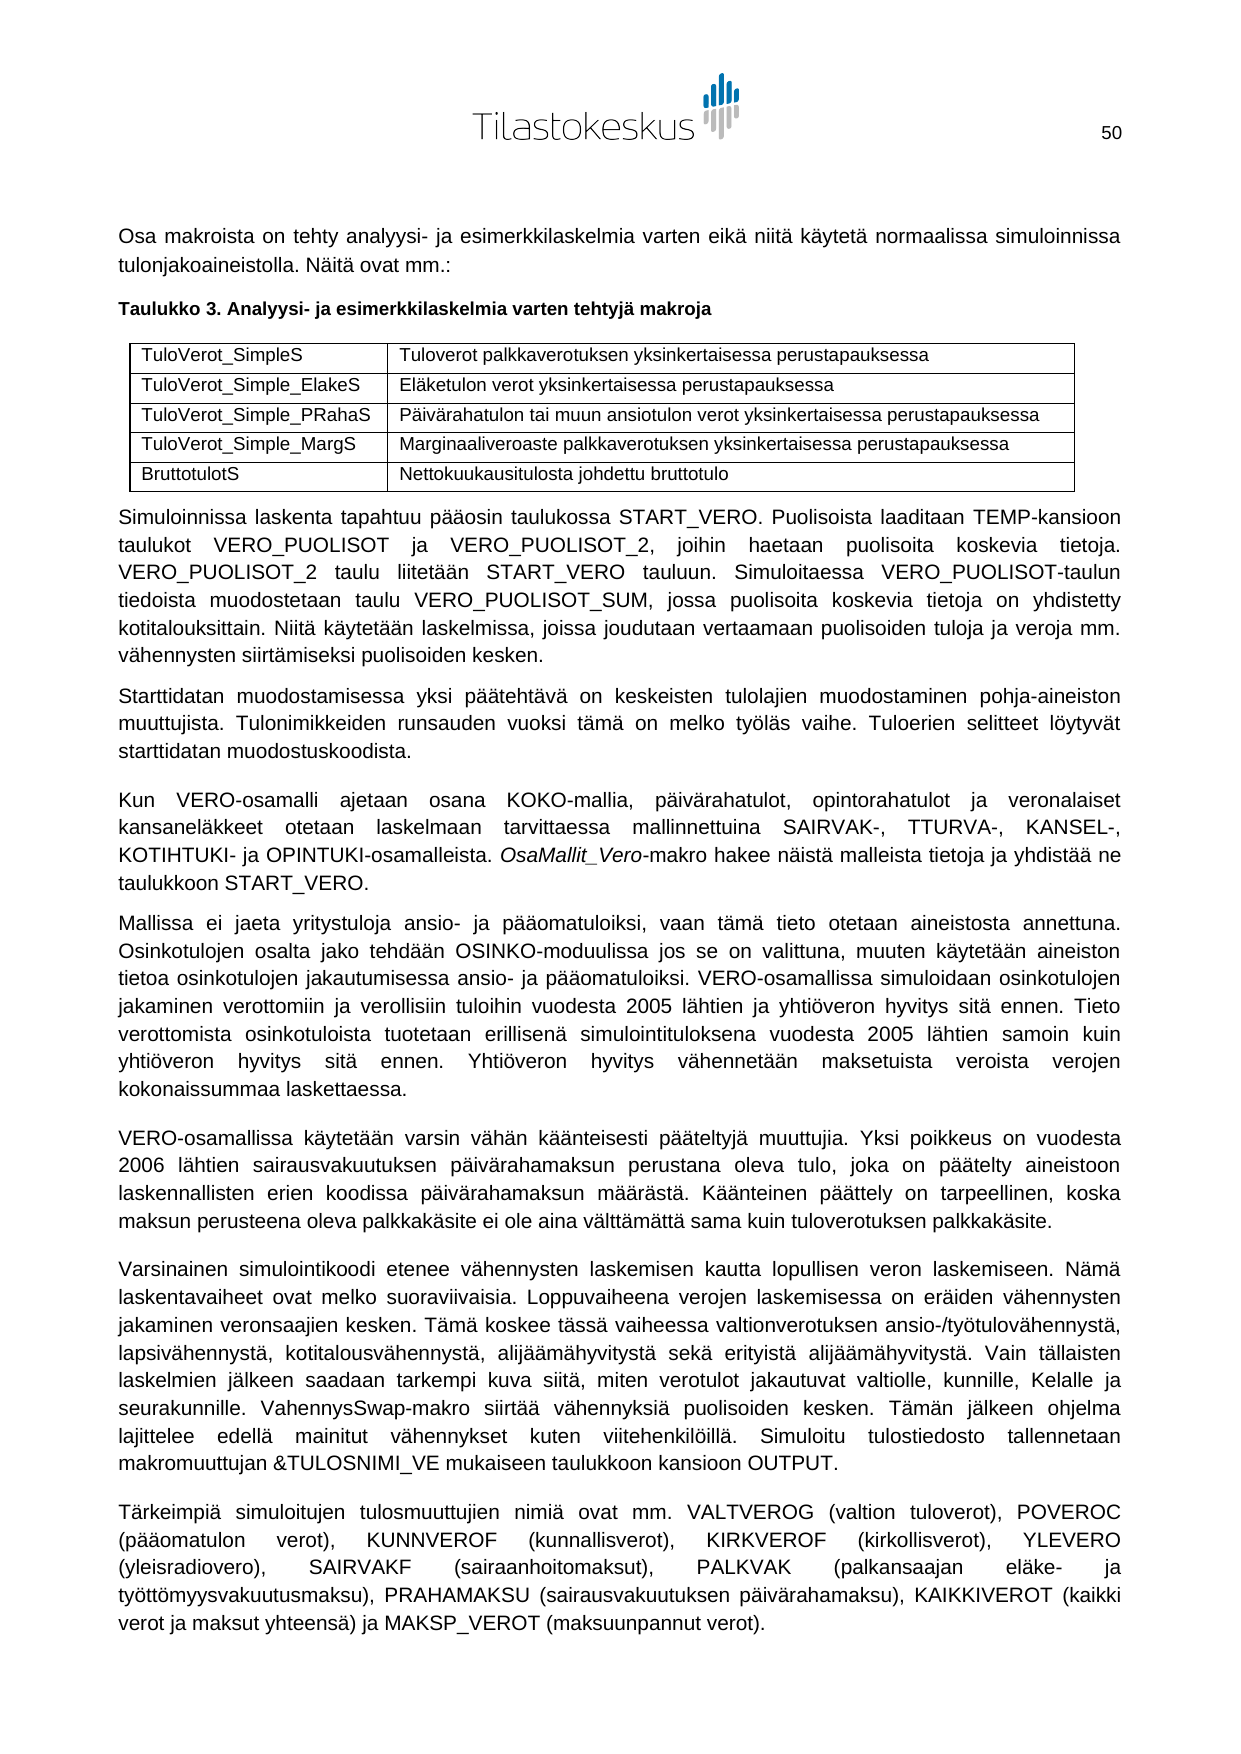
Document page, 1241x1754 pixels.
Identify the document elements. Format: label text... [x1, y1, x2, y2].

table_header TuloVerot_SimpleS [131, 344, 387, 373]
text Varsinainen simulointikoodi etenee vähennysten laskemisen kautta lopullisen veron laskemiseen. Nämä laskentavaiheet ovat melko suoraviivaisia. Loppuvaiheena verojen laskemisessa on eräiden vähennysten jakaminen veronsaajien kesken. Tämä koskee tässä vaiheessa valtionverotuksen ansio-/työtulovähennystä, lapsivähennystä, kotitalousvähennystä, alijäämähyvitystä sekä erityistä alijäämähyvitystä. Vain tällaisten laskelmien jälkeen saadaan tarkempi kuva siitä, miten verotulot jakautuvat valtiolle, kunnille, Kelalle ja seurakunnille. VahennysSwap-makro siirtää vähennyksiä puolisoiden kesken. Tämän jälkeen ohjelma lajittelee edellä mainitut vähennykset kuten viitehenkilöillä. Simuloitu tulostiedosto tallennetaan makromuuttujan &TULOSNIMI_VE mukaiseen taulukkoon kansioon OUTPUT. [118, 1257, 1122, 1475]
table_cell Nettokuukausitulosta johdettu bruttotulo [388, 463, 1074, 491]
table_cell TuloVerot_Simple_ElakeS [131, 374, 387, 402]
table_cell Marginaaliveroaste palkkaverotuksen yksinkertaisessa perustapauksessa [388, 433, 1074, 462]
text Kun VERO-osamalli ajetaan osana KOKO-mallia, päivärahatulot, opintorahatulot ja veronalaiset kansaneläkkeet otetaan laskelmaan tarvittaessa mallinnettuina SAIRVAK-, TTURVA-, KANSEL-, KOTIHTUKI- ja OPINTUKI-osamalleista. OsaMallit_Vero-makro hakee näistä malleista tietoja ja yhdistää ne taulukkoon START_VERO. [118, 787, 1122, 894]
table_cell TuloVerot_Simple_MargS [131, 433, 387, 462]
text VERO-osamallissa käytetään varsin vähän käänteisesti pääteltyjä muuttujia. Yksi poikkeus on vuodesta 2006 lähtien sairausvakuutuksen päivärahamaksun perustana oleva tulo, joka on päätelty aineistoon laskennallisten erien koodissa päivärahamaksun määrästä. Käänteinen päättely on tarpeellinen, koska maksun perusteena oleva palkkakäsite ei ole aina välttämättä sama kuin tuloverotuksen palkkakäsite. [118, 1126, 1122, 1233]
table_cell Päivärahatulon tai muun ansiotulon verot yksinkertaisessa perustapauksessa [388, 404, 1074, 432]
text Tärkeimpiä simuloitujen tulosmuuttujien nimiä ovat mm. VALTVEROG (valtion tuloverot), POVEROC (pääomatulon verot), KUNNVEROF (kunnallisverot), KIRKVEROF (kirkollisverot), YLEVERO (yleisradiovero), SAIRVAKF (sairaanhoitomaksut), PALKVAK (palkansaajan eläke- ja työttömyysvakuutusmaksu), PRAHAMAKSU (sairausvakuutuksen päivärahamaksu), KAIKKIVEROT (kaikki verot ja maksut yhteensä) ja MAKSP_VEROT (maksuunpannut verot). [118, 1500, 1122, 1634]
picture [472, 73, 739, 140]
text Osa makroista on tehty analyysi- ja esimerkkilaskelmia varten eikä niitä käytetä normaalissa simuloinnissa tulonjakoaineistolla. Näitä ovat mm.: [118, 218, 1122, 277]
table_cell BruttotulotS [131, 463, 387, 491]
text Mallissa ei jaeta yritystuloja ansio- ja pääomatuloiksi, vaan tämä tieto otetaan aineistosta annettuna. Osinkotulojen osalta jako tehdään OSINKO-moduulissa jos se on valittuna, muuten käytetään aineiston tietoa osinkotulojen jakautumisessa ansio- ja pääomatuloiksi. VERO-osamallissa simuloidaan osinkotulojen jakaminen verottomiin ja verollisiin tuloihin vuodesta 2005 lähtien ja yhtiöveron hyvitys sitä ennen. Tieto verottomista osinkotuloista tuotetaan erillisenä simulointituloksena vuodesta 2005 lähtien samoin kuin yhtiöveron hyvitys sitä ennen. Yhtiöveron hyvitys vähennetään maksetuista veroista verojen kokonaissummaa laskettaessa. [118, 911, 1122, 1101]
text Simuloinnissa laskenta tapahtuu pääosin taulukossa START_VERO. Puolisoista laaditaan TEMP-kansioon taulukot VERO_PUOLISOT ja VERO_PUOLISOT_2, joihin haetaan puolisoita koskevia tietoja. VERO_PUOLISOT_2 taulu liitetään START_VERO tauluun. Simuloitaessa VERO_PUOLISOT-taulun tiedoista muodostetaan taulu VERO_PUOLISOT_SUM, jossa puolisoita koskevia tietoja on yhdistetty kotitalouksittain. Niitä käytetään laskelmissa, joissa joudutaan vertaamaan puolisoiden tuloja ja veroja mm. vähennysten siirtämiseksi puolisoiden kesken. [118, 505, 1122, 667]
table_cell TuloVerot_Simple_PRahaS [131, 404, 387, 432]
table_header Tuloverot palkkaverotuksen yksinkertaisessa perustapauksessa [388, 344, 1074, 373]
text Taulukko 3. Analyysi- ja esimerkkilaskelmia varten tehtyjä makroja [118, 298, 1122, 319]
table_cell Eläketulon verot yksinkertaisessa perustapauksessa [388, 374, 1074, 402]
text Starttidatan muodostamisessa yksi päätehtävä on keskeisten tulolajien muodostaminen pohja-aineiston muuttujista. Tulonimikkeiden runsauden vuoksi tämä on melko työläs vaihe. Tuloerien selitteet löytyvät starttidatan muodostuskoodista. [118, 683, 1122, 763]
